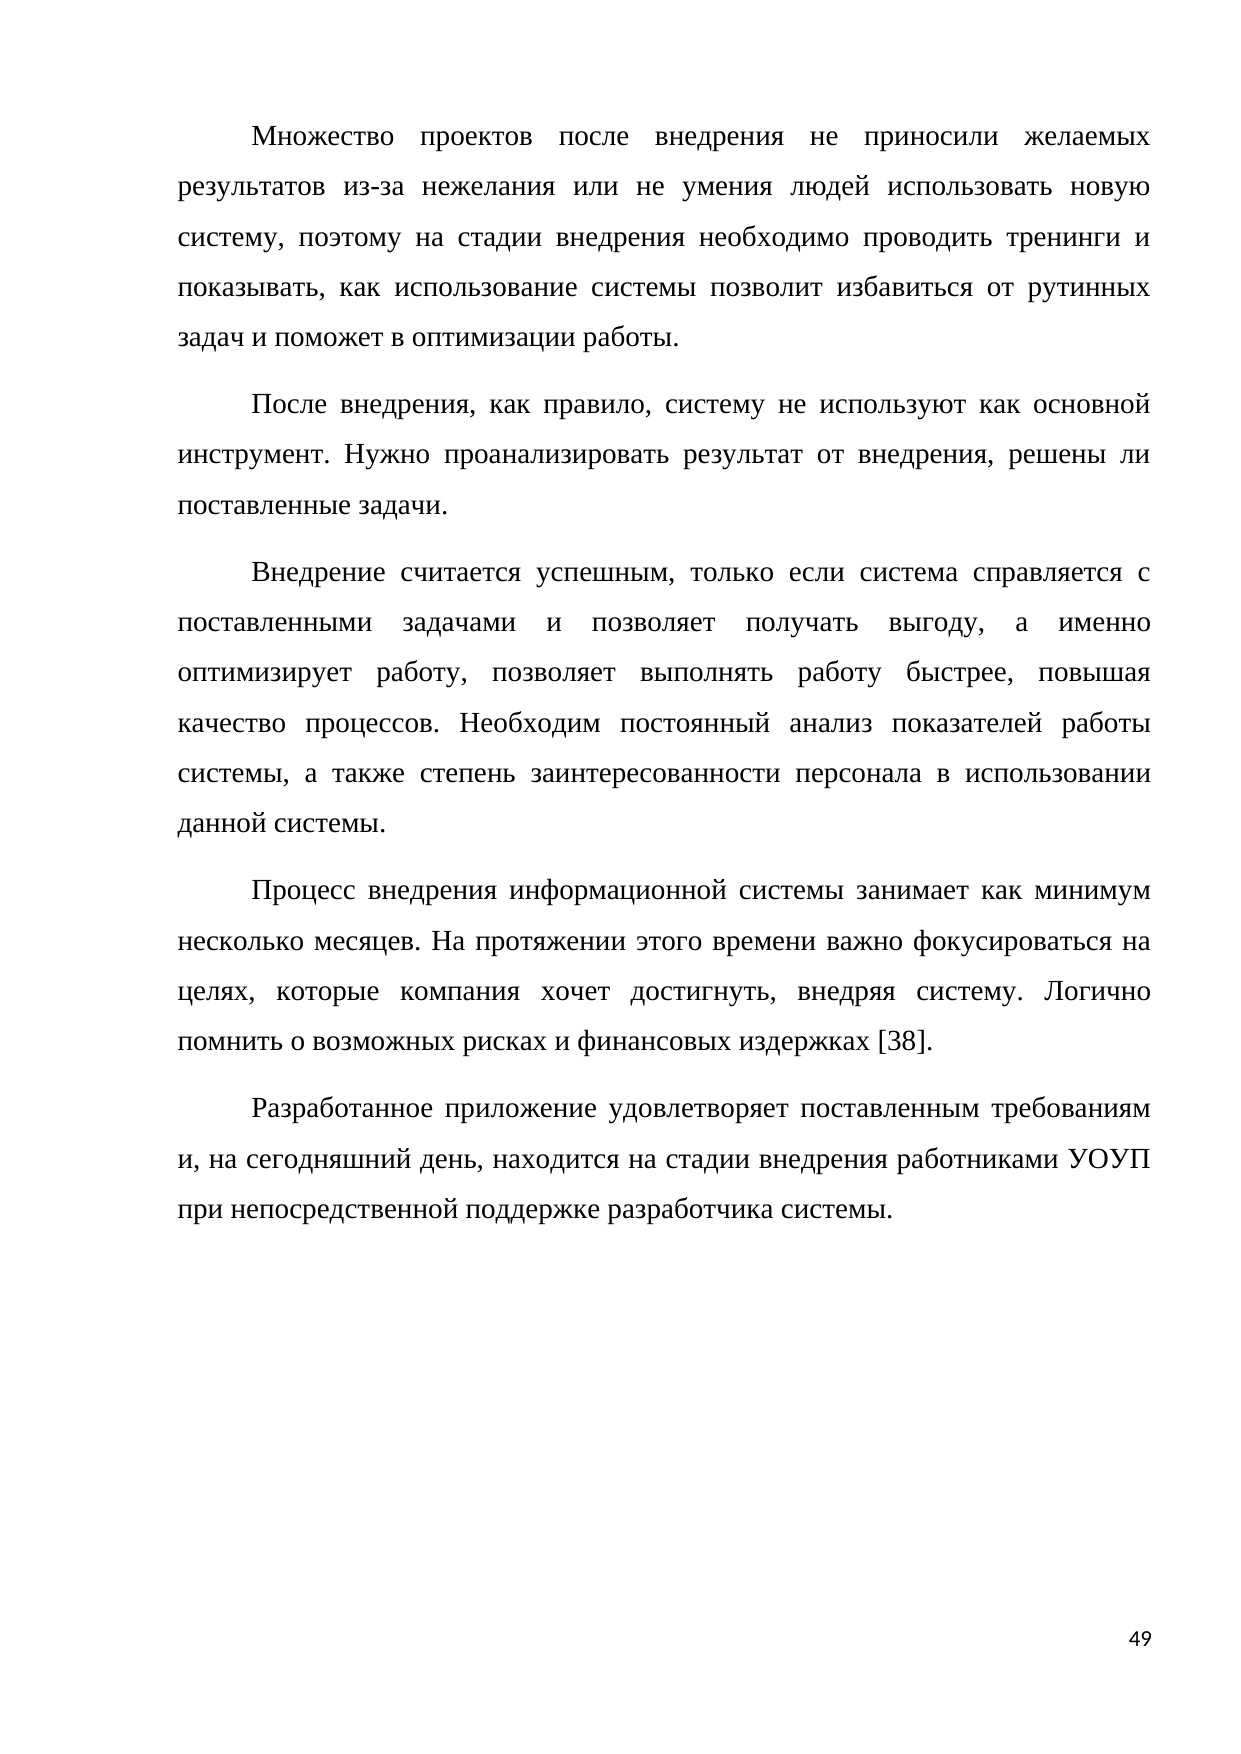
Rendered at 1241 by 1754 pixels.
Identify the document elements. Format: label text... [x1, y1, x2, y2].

text После внедрения, как правило, систему не используют как основной инструмент. Нужно проанализировать результат от внедрения, решены ли поставленные задачи. [177, 386, 1152, 521]
text Процесс внедрения информационной системы занимает как минимум несколько месяцев. На протяжении этого времени важно фокусироваться на целях, которые компания хочет достигнуть, внедряя систему. Логично помнить о возможных рисках и финансовых издержках [38]. [177, 872, 1152, 1057]
text Разработанное приложение удовлетворяет поставленным требованиям и, на сегодняшний день, находится на стадии внедрения работниками УОУП при непосредственной поддержке разработчика системы. [177, 1090, 1152, 1224]
text Внедрение считается успешным, только если система справляется с поставленными задачами и позволяет получать выгоду, а именно оптимизирует работу, позволяет выполнять работу быстрее, повышая качество процессов. Необходим постоянный анализ показателей работы системы, а также степень заинтересованности персонала в использовании данной системы. [177, 554, 1152, 839]
text Множество проектов после внедрения не приносили желаемых результатов из-за нежелания или не умения людей использовать новую систему, поэтому на стадии внедрения необходимо проводить тренинги и показывать, как использование системы позволит избавиться от рутинных задач и поможет в оптимизации работы. [177, 118, 1152, 353]
